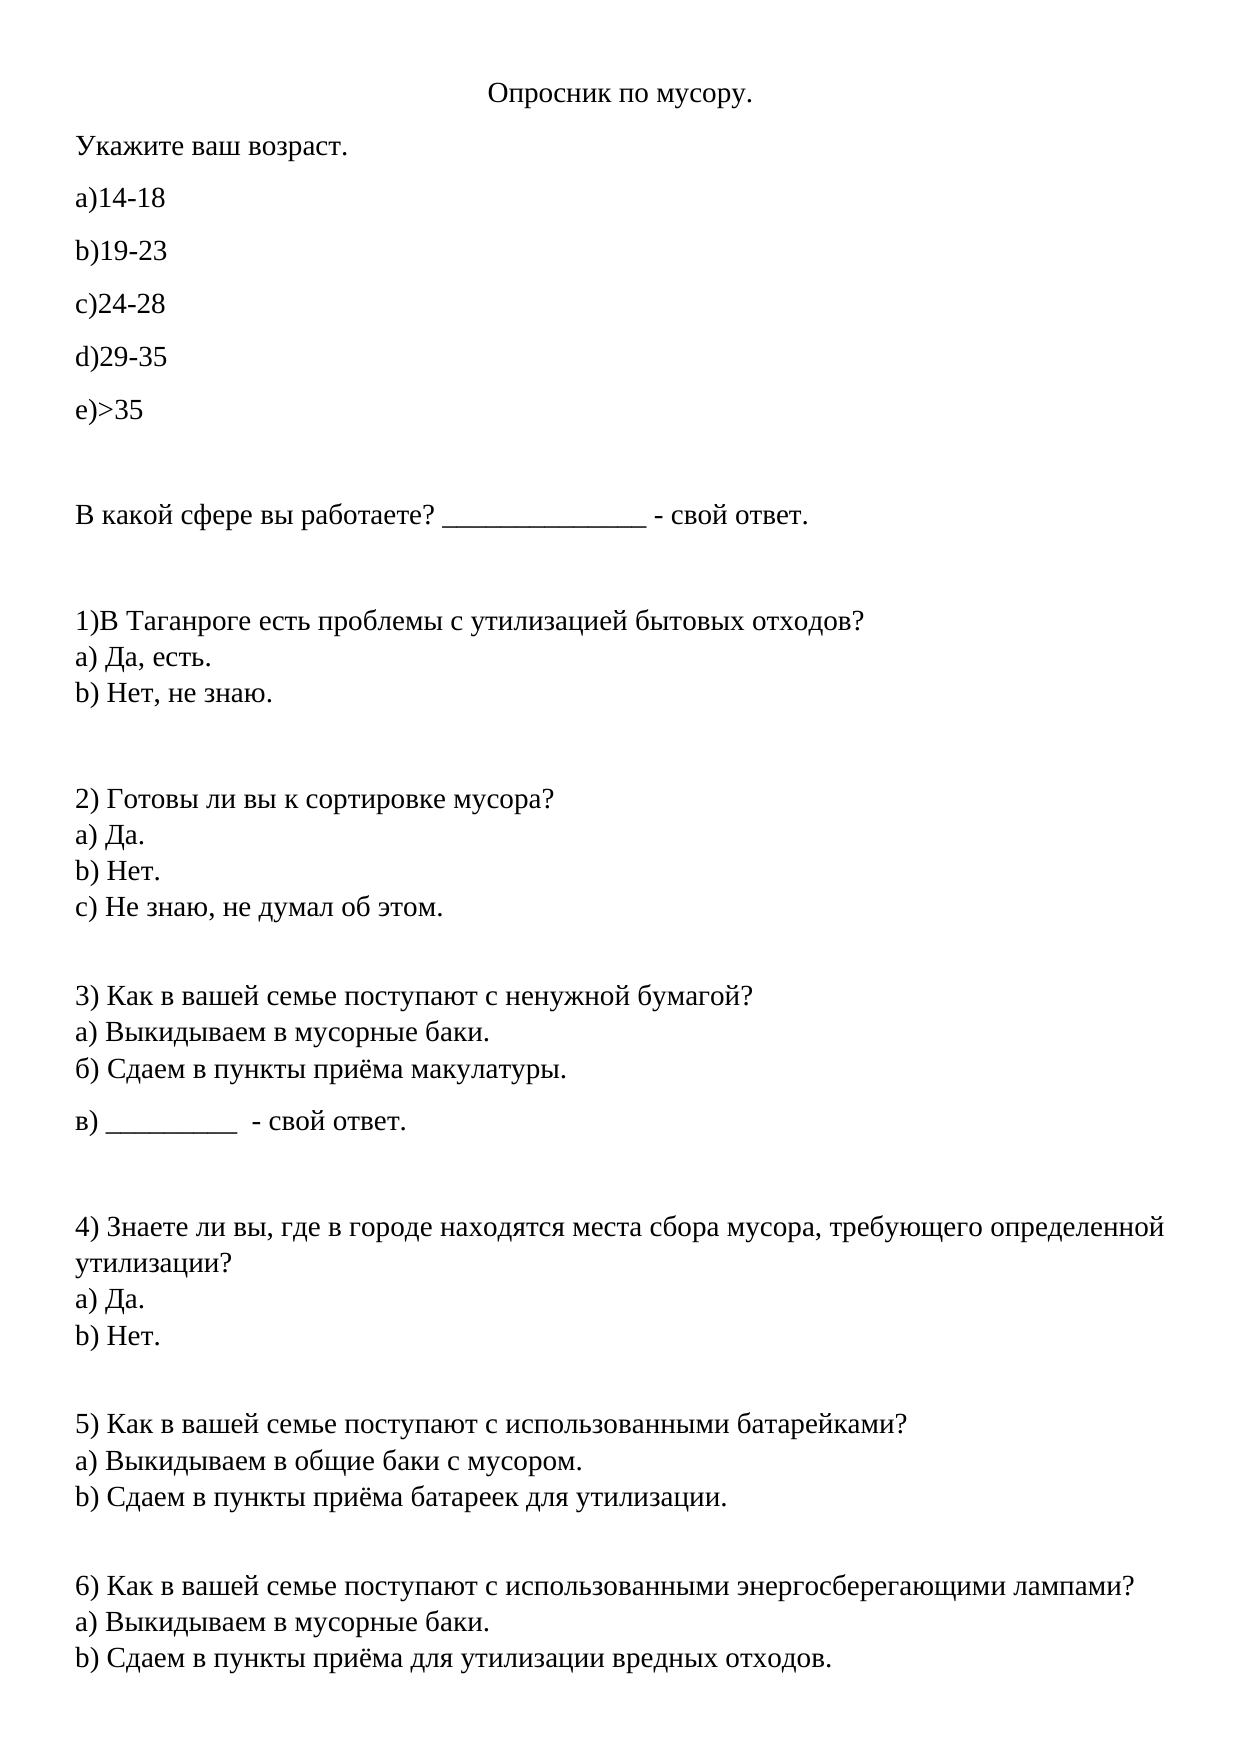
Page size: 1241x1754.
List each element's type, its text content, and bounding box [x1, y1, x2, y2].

text 1)В Таганроге есть проблемы с утилизацией бытовых отходов? a) Да, есть. b) Нет, не знаю. [75, 603, 1165, 709]
text b)19-23 [75, 233, 1165, 267]
text 3) Как в вашей семье поступают с ненужной бумагой? a) Выкидываем в мусорные баки. б) Сдаем в пункты приёма макулатуры. [75, 942, 1165, 1084]
text 2) Готовы ли вы к сортировке мусора? a) Да. b) Нет. c) Не знаю, не думал об этом. [75, 781, 1165, 923]
text Опросник по мусору. [75, 75, 1165, 108]
text 6) Как в вашей семье поступают с использованными энергосберегающими лампами? a) Выкидываем в мусорные баки. b) Сдаем в пункты приёма для утилизации вредных отходов. [75, 1532, 1165, 1674]
text c)24-28 [75, 286, 1165, 320]
text в) _________ - свой ответ. [75, 1103, 1165, 1137]
text В какой сфере вы работаете? ______________ - свой ответ. [75, 497, 1165, 531]
text 5) Как в вашей семье поступают с использованными батарейками? a) Выкидываем в общие баки с мусором. b) Сдаем в пункты приёма батареек для утилизации. [75, 1370, 1165, 1512]
text d)29-35 [75, 339, 1165, 373]
text e)>35 [75, 392, 1165, 425]
text Укажите ваш возраст. [75, 128, 1165, 161]
text а)14-18 [75, 181, 1165, 214]
text 4) Знаете ли вы, где в городе находятся места сбора мусора, требующего определенной утилизации? a) Да. b) Нет. [75, 1209, 1165, 1351]
